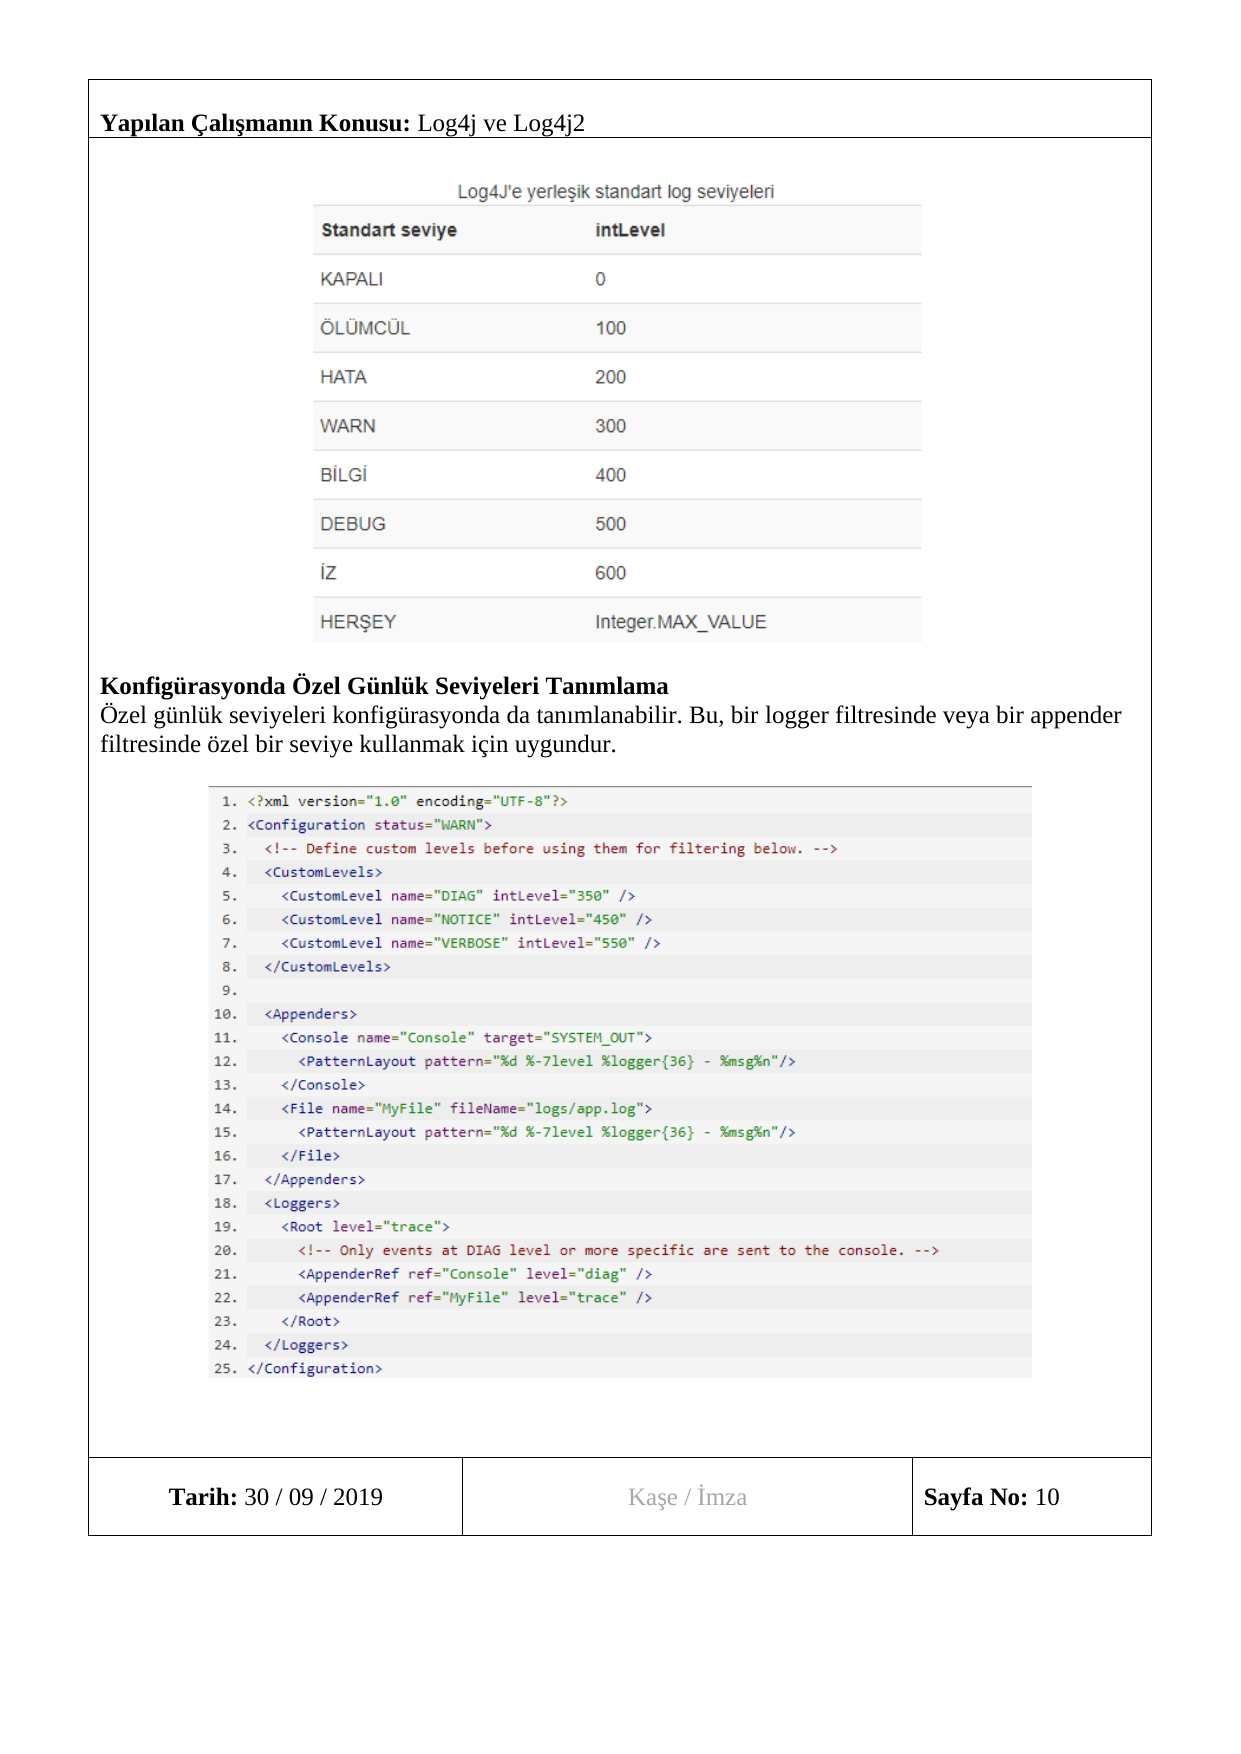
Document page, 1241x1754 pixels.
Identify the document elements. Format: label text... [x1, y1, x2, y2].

table_header Yapılan Çalışmanın Konusu: Log4j ve Log4j2 [89, 80, 1151, 137]
table_cell Tarih: 30 / 09 / 2019 [89, 1458, 462, 1534]
table_cell Konfigürasyonda Özel Günlük Seviyeleri Tanımlama Özel günlük seviyeleri konfigürasyonda da tanımlanabilir. Bu, bir logger filtresinde veya bir appender filtresinde özel bir seviye kullanmak için uygundur. [89, 138, 1151, 1457]
picture [313, 181, 927, 643]
picture [208, 786, 1032, 1378]
table_cell Kaşe / İmza [463, 1458, 912, 1534]
table_cell Sayfa No: 10 [913, 1458, 1151, 1534]
